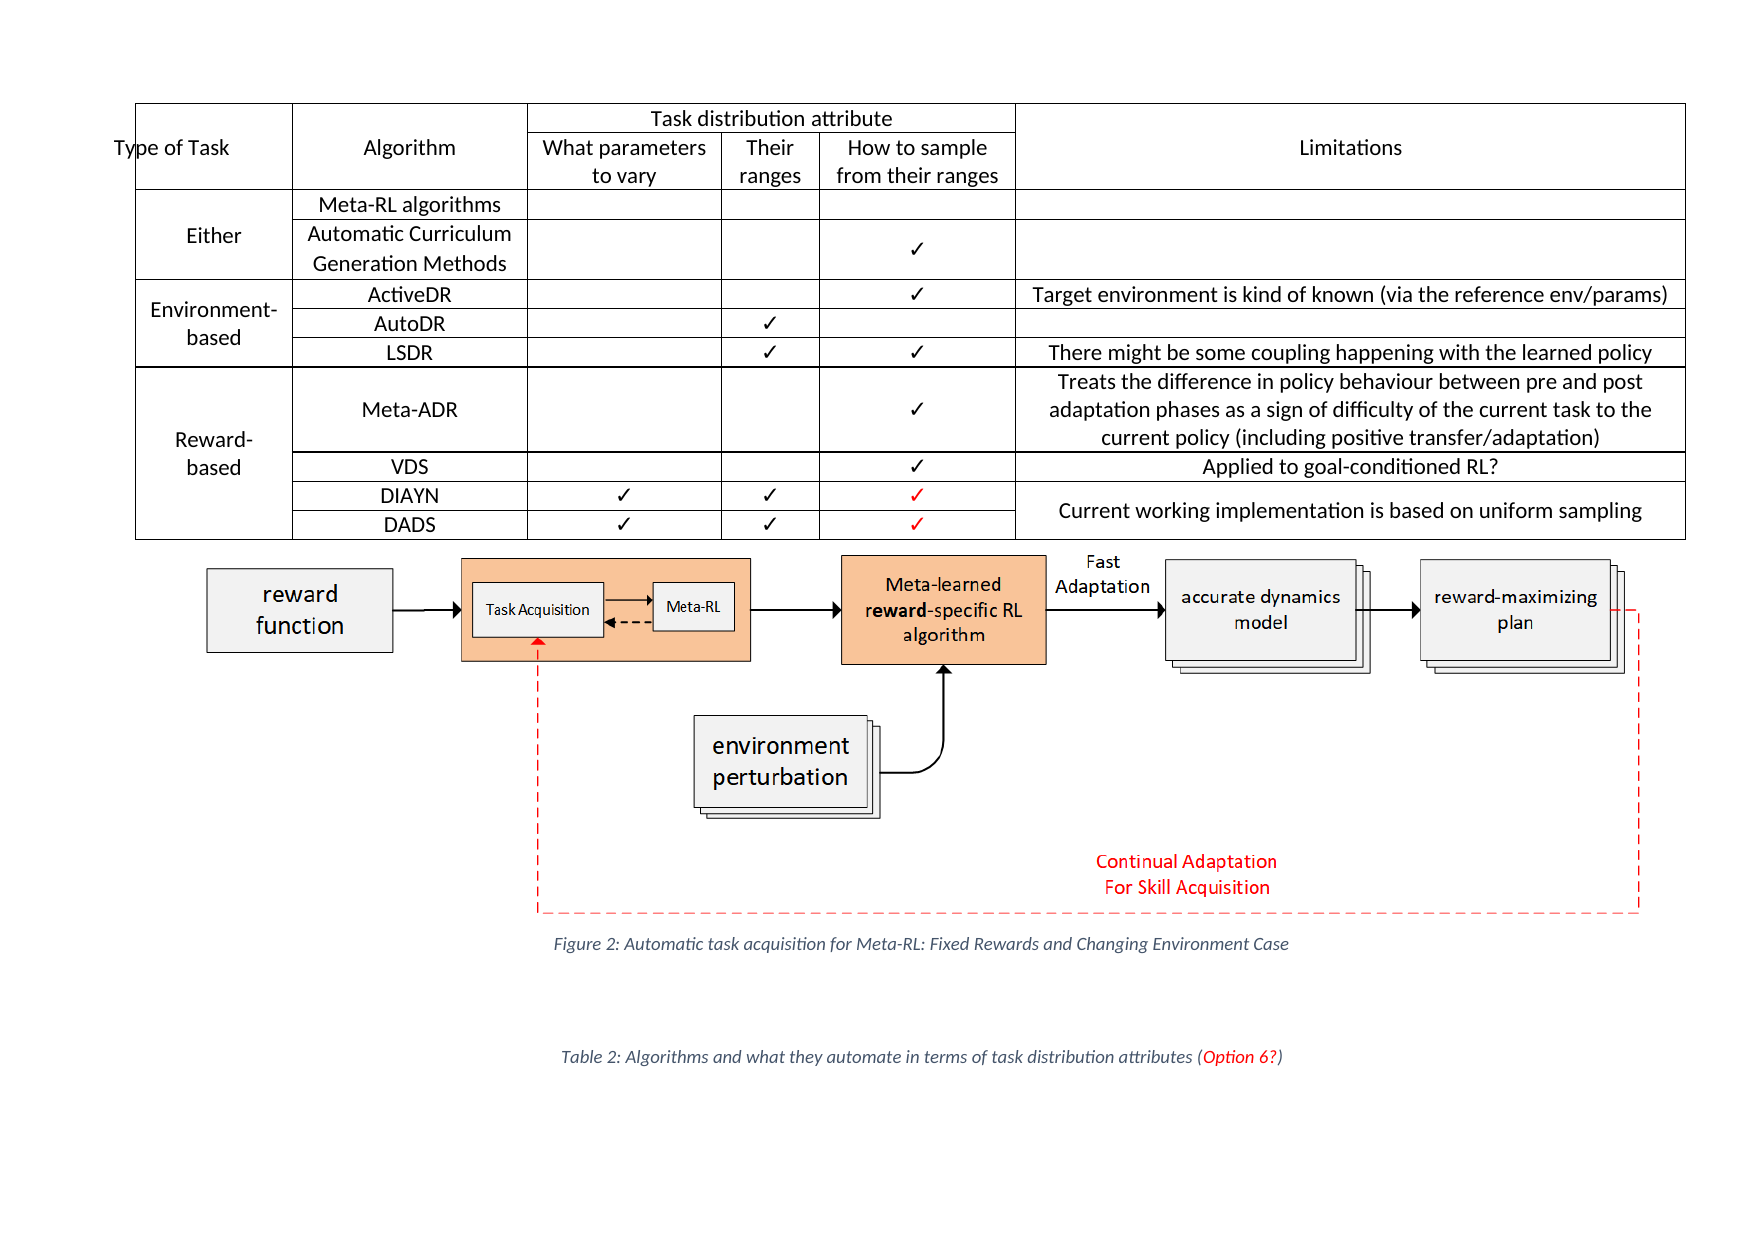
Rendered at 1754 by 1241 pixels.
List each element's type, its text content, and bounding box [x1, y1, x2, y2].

table_cell ✓ [820, 368, 1015, 451]
table_cell [1016, 220, 1685, 279]
table_cell [528, 338, 721, 366]
table_cell ✓ [528, 482, 721, 509]
table_cell ✓ [722, 309, 819, 337]
table_cell Their ranges [722, 133, 819, 189]
table_cell [528, 190, 721, 218]
table_cell [820, 190, 1015, 218]
table_header Limitations [1016, 104, 1685, 189]
table_cell ✓ [820, 280, 1015, 308]
table_cell [722, 280, 819, 308]
table_cell ✓ [722, 511, 819, 539]
table_cell ✓ [820, 338, 1015, 366]
table_cell ✓ [820, 511, 1015, 539]
table_cell Treats the difference in policy behaviour between pre and post adaptation phases as a sign of difficulty of the current task to the current policy (including positive transfer/adaptation) [1016, 368, 1685, 451]
table_cell [820, 309, 1015, 337]
table_cell Applied to goal-conditioned RL? [1016, 453, 1685, 481]
table_cell How to sample from their ranges [820, 133, 1015, 189]
table_cell [722, 190, 819, 218]
table_header Algorithm [293, 104, 527, 189]
table_cell [1016, 309, 1685, 337]
table_cell ✓ [820, 220, 1015, 279]
table_cell VDS [293, 453, 527, 481]
table_cell ✓ [820, 482, 1015, 509]
table_cell Target environment is kind of known (via the reference env/params) [1016, 280, 1685, 308]
table_cell ✓ [820, 453, 1015, 481]
table_cell Environment-based [136, 280, 292, 366]
table_cell LSDR [293, 338, 527, 366]
table_cell ✓ [528, 511, 721, 539]
table_cell Meta-RL algorithms [293, 190, 527, 218]
table_cell [528, 453, 721, 481]
table_header Type of Task [136, 104, 292, 189]
table_cell DADS [293, 511, 527, 539]
picture [203, 541, 1642, 914]
table_cell ✓ [722, 338, 819, 366]
table_cell Current working implementation is based on uniform sampling [1016, 482, 1685, 539]
table_cell There might be some coupling happening with the learned policy [1016, 338, 1685, 366]
table_cell AutoDR [293, 309, 527, 337]
table_cell [722, 453, 819, 481]
table_cell [1016, 190, 1685, 218]
table_cell [528, 280, 721, 308]
table_cell What parameters to vary [528, 133, 721, 189]
table_cell Either [136, 190, 292, 279]
table_cell ✓ [722, 482, 819, 509]
table_cell [528, 309, 721, 337]
table_cell Meta-ADR [293, 368, 527, 451]
table_header Task distribution attribute [528, 104, 1015, 132]
table_cell DIAYN [293, 482, 527, 509]
table_cell [528, 220, 721, 279]
table_cell Automatic Curriculum Generation Methods [293, 220, 527, 279]
table_cell [528, 368, 721, 451]
table_cell ActiveDR [293, 280, 527, 308]
table_cell [722, 368, 819, 451]
table_cell Reward-based [136, 368, 292, 539]
table_cell [722, 220, 819, 279]
